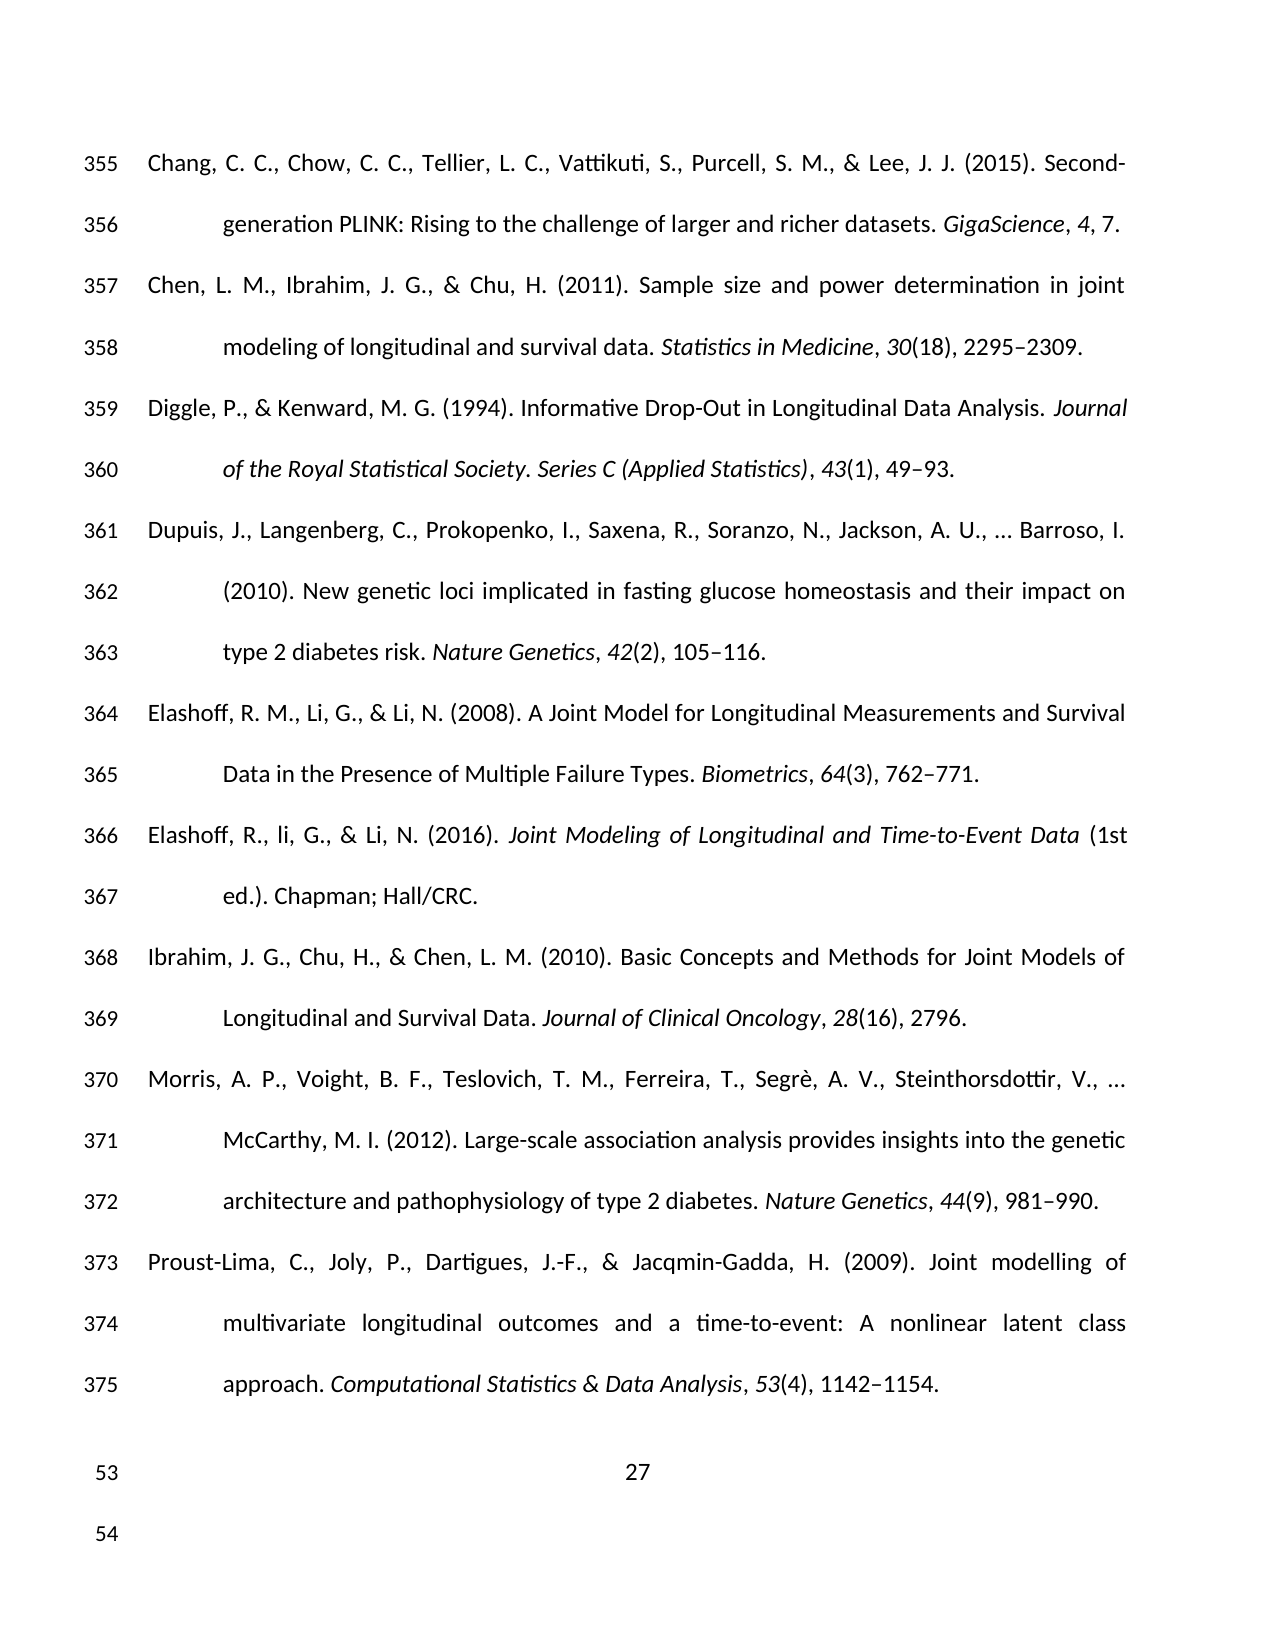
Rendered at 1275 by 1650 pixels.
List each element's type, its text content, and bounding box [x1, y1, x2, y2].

text Chang, C. C., Chow, C. C., Tellier, L. C., Vattikuti, S., Purcell, S. M., & Lee, J. J. (2015). Second-generation PLINK: Rising to the challenge of larger and richer datasets. GigaScience, 4, 7. [148, 148, 1127, 239]
text Dupuis, J., Langenberg, C., Prokopenko, I., Saxena, R., Soranzo, N., Jackson, A. U., … Barroso, I. (2010). New genetic loci implicated in fasting glucose homeostasis and their impact on type 2 diabetes risk. Nature Genetics, 42(2), 105–116. [148, 514, 1127, 666]
text Diggle, P., & Kenward, M. G. (1994). Informative Drop-Out in Longitudinal Data Analysis. Journal of the Royal Statistical Society. Series C (Applied Statistics), 43(1), 49–93. [148, 392, 1127, 483]
text Elashoff, R. M., Li, G., & Li, N. (2008). A Joint Model for Longitudinal Measurements and Survival Data in the Presence of Multiple Failure Types. Biometrics, 64(3), 762–771. [148, 697, 1127, 788]
text Elashoff, R., li, G., & Li, N. (2016). Joint Modeling of Longitudinal and Time-to-Event Data (1st ed.). Chapman; Hall/CRC. [148, 819, 1127, 911]
text Chen, L. M., Ibrahim, J. G., & Chu, H. (2011). Sample size and power determination in joint modeling of longitudinal and survival data. Statistics in Medicine, 30(18), 2295–2309. [148, 270, 1127, 361]
text Proust-Lima, C., Joly, P., Dartigues, J.-F., & Jacqmin-Gadda, H. (2009). Joint modelling of multivariate longitudinal outcomes and a time-to-event: A nonlinear latent class approach. Computational Statistics & Data Analysis, 53(4), 1142–1154. [148, 1246, 1127, 1399]
text Morris, A. P., Voight, B. F., Teslovich, T. M., Ferreira, T., Segrè, A. V., Steinthorsdottir, V., … McCarthy, M. I. (2012). Large-scale association analysis provides insights into the genetic architecture and pathophysiology of type 2 diabetes. Nature Genetics, 44(9), 981–990. [148, 1063, 1127, 1216]
text Ibrahim, J. G., Chu, H., & Chen, L. M. (2010). Basic Concepts and Methods for Joint Models of Longitudinal and Survival Data. Journal of Clinical Oncology, 28(16), 2796. [148, 941, 1127, 1033]
